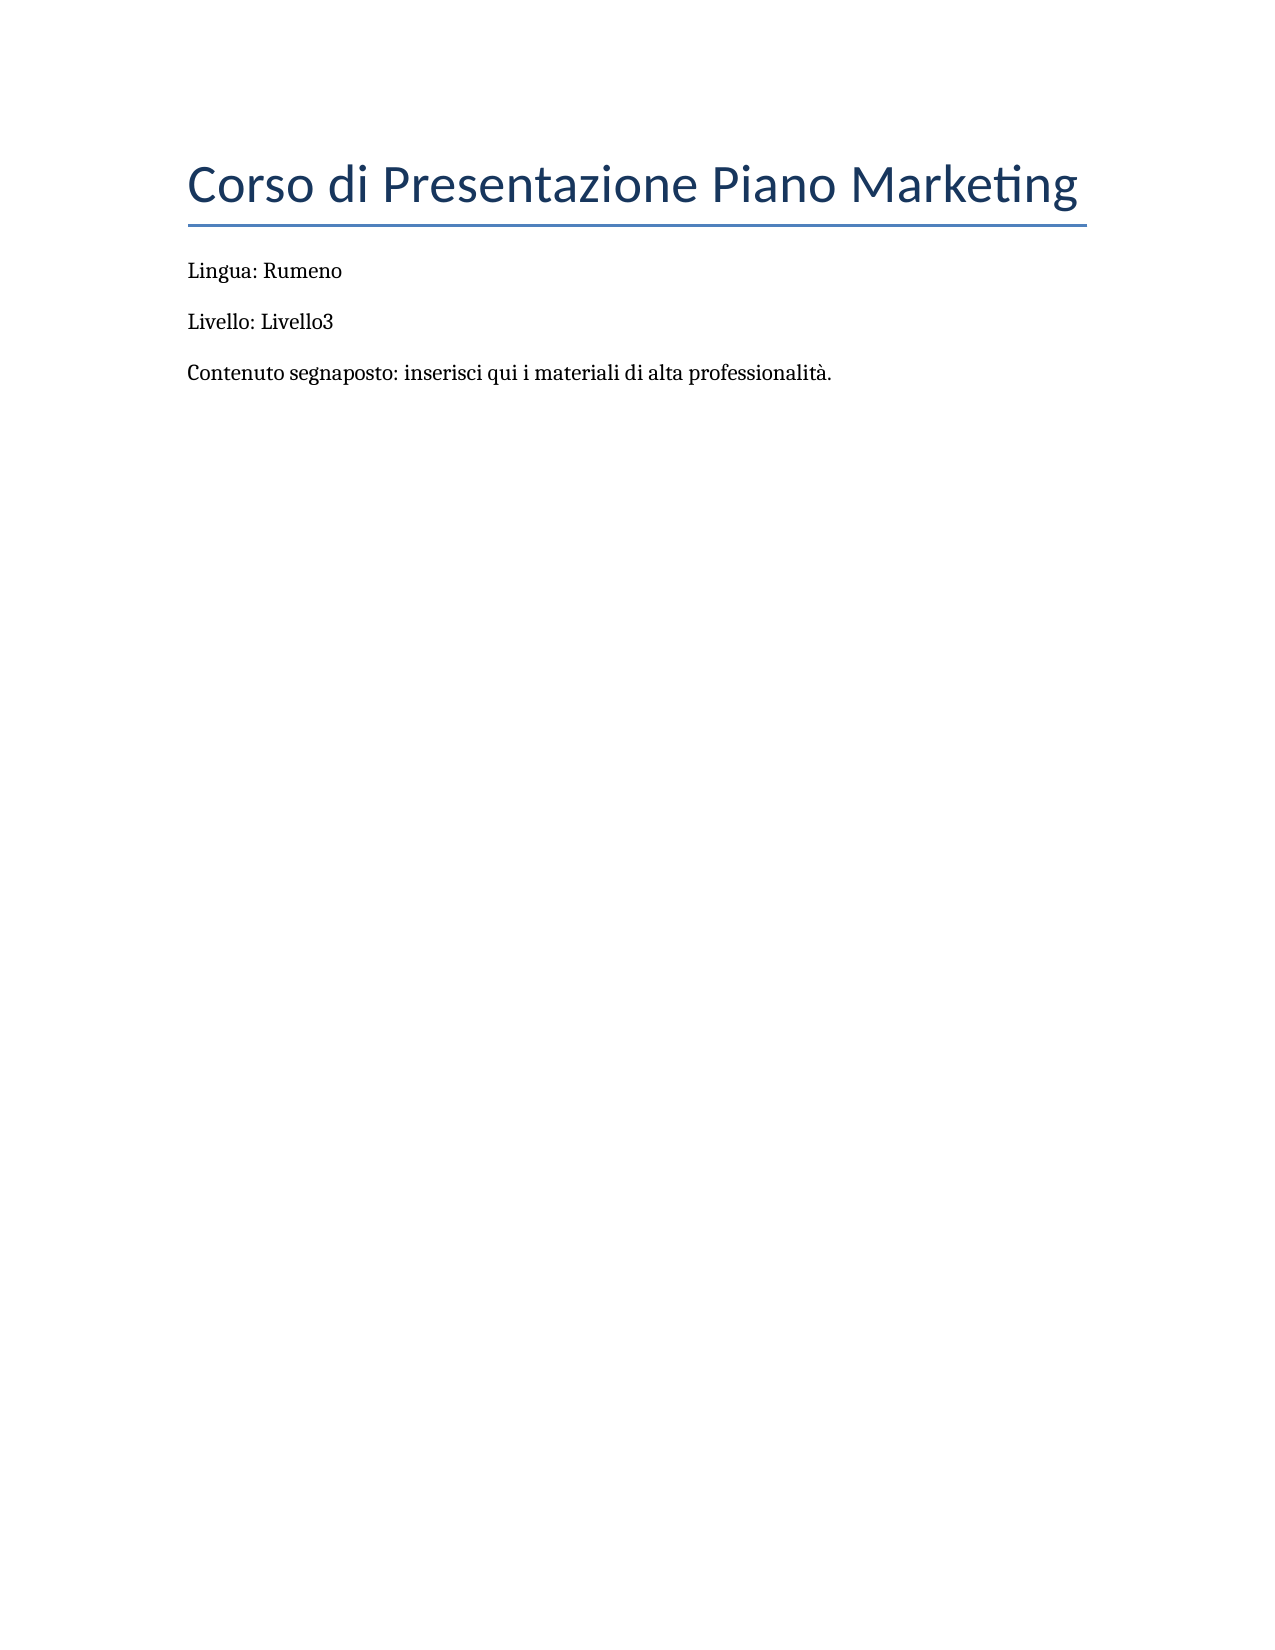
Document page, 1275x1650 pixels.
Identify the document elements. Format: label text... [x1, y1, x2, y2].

text Contenuto segnaposto: inserisci qui i materiali di alta professionalità. [187, 360, 1087, 386]
text Livello: Livello3 [187, 309, 1087, 335]
text Lingua: Rumeno [187, 258, 1087, 284]
title Corso di Presentazione Piano Marketing [187, 150, 1087, 227]
